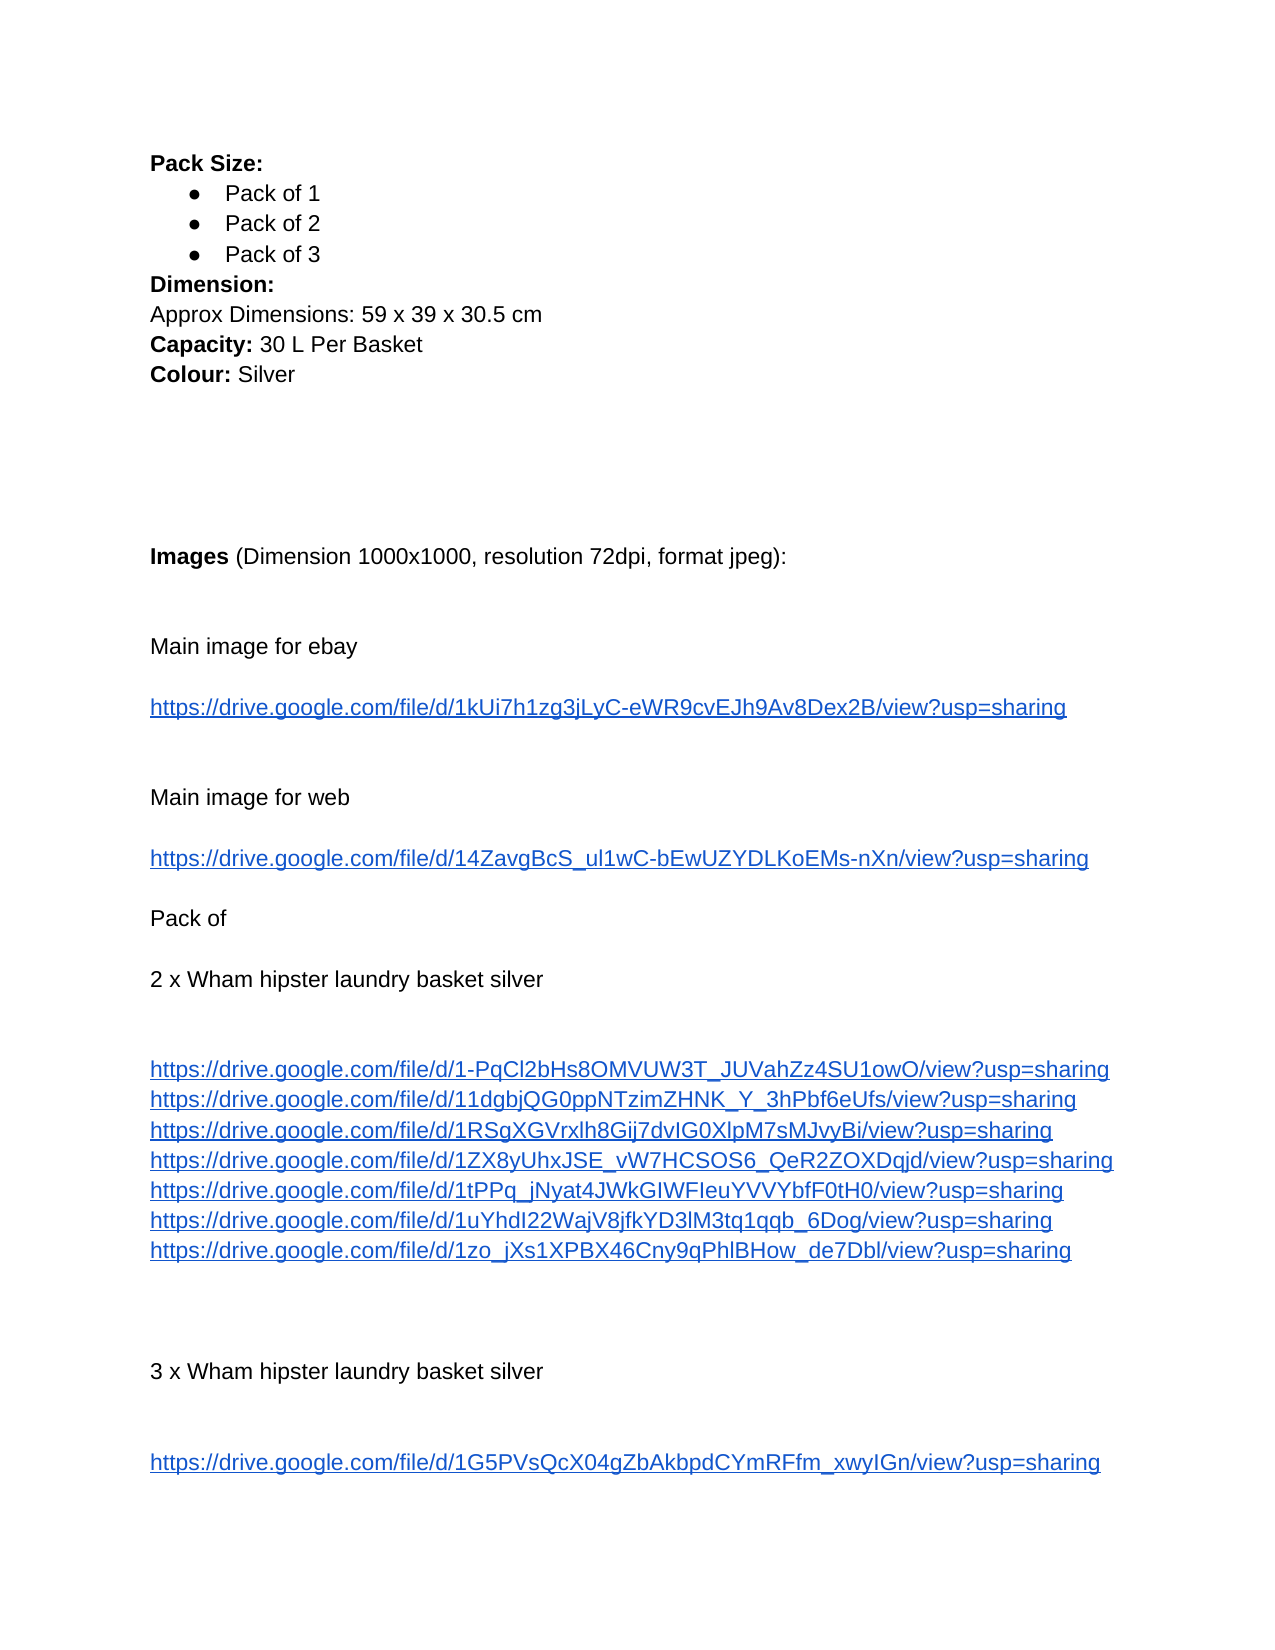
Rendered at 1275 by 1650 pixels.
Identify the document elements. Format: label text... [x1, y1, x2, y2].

text https://drive.google.com/file/d/1kUi7h1zg3jLyC-eWR9cvEJh9Av8Dex2B/view?usp=sharing [150, 694, 1125, 720]
text https://drive.google.com/file/d/11dgbjQG0ppNTzimZHNK_Y_3hPbf6eUfs/view?usp=sharing [150, 1086, 1125, 1113]
text https://drive.google.com/file/d/1RSgXGVrxlh8Gij7dvIG0XlpM7sMJvyBi/view?usp=sharing [150, 1117, 1125, 1143]
text Dimension: [150, 271, 1125, 297]
list Pack of 3 [187, 241, 1125, 267]
text https://drive.google.com/file/d/1zo_jXs1XPBX46Cny9qPhlBHow_de7Dbl/view?usp=sharing [150, 1237, 1125, 1264]
text 3 x Wham hipster laundry basket silver [150, 1358, 1125, 1385]
text Approx Dimensions: 59 x 39 x 30.5 cm [150, 301, 1125, 327]
text Main image for ebay [150, 633, 1125, 660]
text https://drive.google.com/file/d/14ZavgBcS_ul1wC-bEwUZYDLKoEMs-nXn/view?usp=sharing [150, 845, 1125, 871]
text Main image for web [150, 784, 1125, 811]
list Pack of 2 [187, 210, 1125, 237]
text Images (Dimension 1000x1000, resolution 72dpi, format jpeg): [150, 543, 1125, 569]
text https://drive.google.com/file/d/1tPPq_jNyat4JWkGIWFIeuYVVYbfF0tH0/view?usp=sharing [150, 1177, 1125, 1203]
text Capacity: 30 L Per Basket [150, 331, 1125, 358]
text https://drive.google.com/file/d/1-PqCl2bHs8OMVUW3T_JUVahZz4SU1owO/view?usp=sharing [150, 1056, 1125, 1083]
text Pack Size: [150, 150, 1125, 176]
text https://drive.google.com/file/d/1ZX8yUhxJSE_vW7HCSOS6_QeR2ZOXDqjd/view?usp=sharing [150, 1147, 1125, 1173]
list Pack of 1 [187, 180, 1125, 207]
text https://drive.google.com/file/d/1uYhdI22WajV8jfkYD3lM3tq1qqb_6Dog/view?usp=sharing [150, 1207, 1125, 1234]
text https://drive.google.com/file/d/1G5PVsQcX04gZbAkbpdCYmRFfm_xwyIGn/view?usp=sharing [150, 1449, 1125, 1475]
text Colour: Silver [150, 361, 1125, 388]
text Pack of [150, 905, 1125, 932]
text 2 x Wham hipster laundry basket silver [150, 966, 1125, 992]
